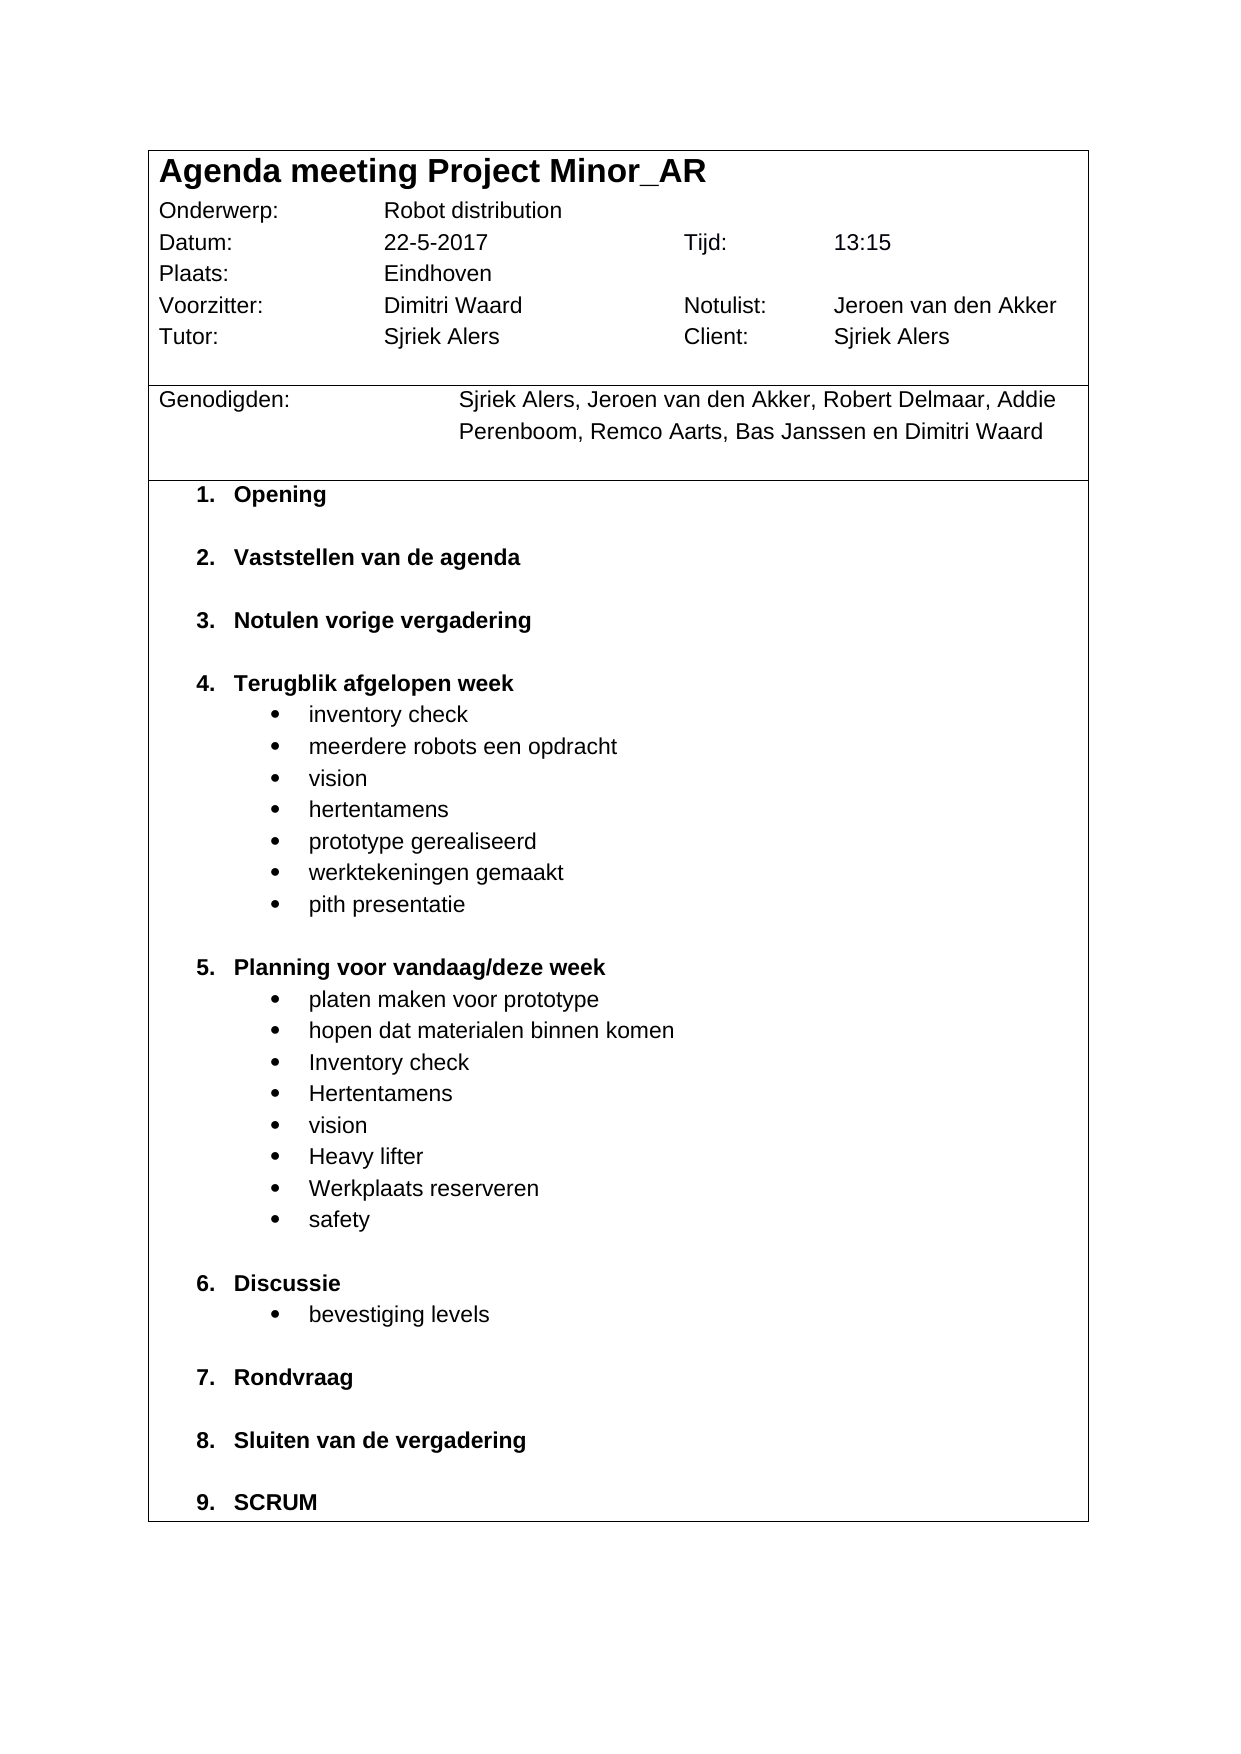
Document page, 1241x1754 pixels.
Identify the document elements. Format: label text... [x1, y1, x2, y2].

table_cell Genodigden: Sjriek Alers, Jeroen van den Akker, Robert Delmaar, Addie Perenboom, Remco Aarts, Bas Janssen en Dimitri Waard [149, 386, 1088, 479]
table_header Agenda meeting Project Minor_AR Onderwerp: Robot distribution Datum: 22-5-2017 Tijd: 13:15 Plaats: Eindhoven Voorzitter: Dimitri Waard Notulist: Jeroen van den Akker Tutor: Sjriek Alers Client: Sjriek Alers [149, 151, 1088, 385]
table_cell Opening Vaststellen van de agenda Notulen vorige vergadering Terugblik afgelopen week inventory check meerdere robots een opdracht vision hertentamens prototype gerealiseerd werktekeningen gemaakt pith presentatie Planning voor vandaag/deze week platen maken voor prototype hopen dat materialen binnen komen Inventory check Hertentamens vision Heavy lifter Werkplaats reserveren safety Discussie bevestiging levels Rondvraag Sluiten van de vergadering SCRUM [149, 481, 1088, 1521]
